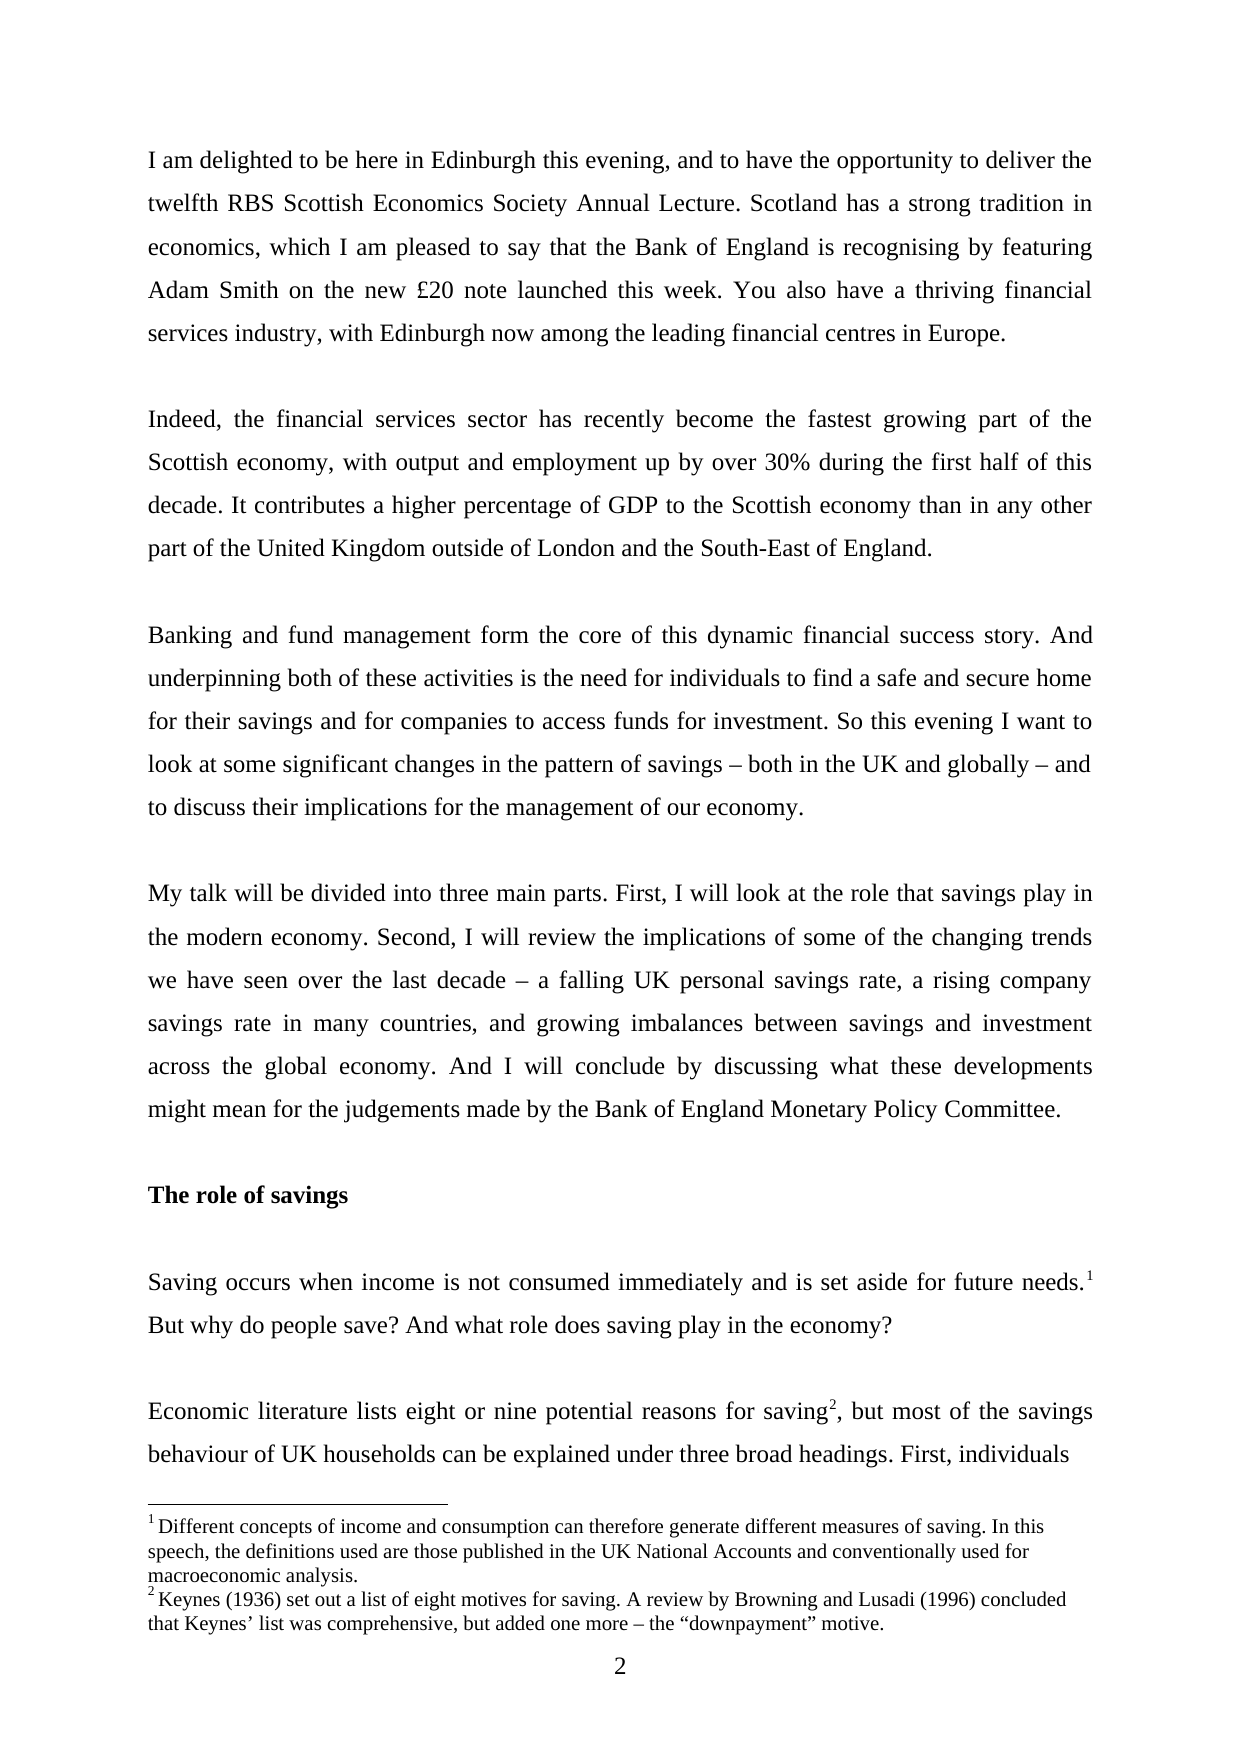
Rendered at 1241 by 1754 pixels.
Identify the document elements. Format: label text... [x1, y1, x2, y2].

text 2 Keynes (1936) set out a list of eight motives for saving. A review by Browning and Lusadi (1996) concluded that Keynes’ list was comprehensive, but added one more – the “downpayment” motive. [148, 1587, 1097, 1635]
text I am delighted to be here in Edinburgh this evening, and to have the opportunity to deliver the twelfth RBS Scottish Economics Society Annual Lecture. Scotland has a strong tradition in economics, which I am pleased to say that the Bank of England is recognising by featuring Adam Smith on the new £20 note launched this week. You also have a thriving financial services industry, with Edinburgh now among the leading financial centres in Europe. [148, 145, 1093, 347]
text Economic literature lists eight or nine potential reasons for saving2, but most of the savings behaviour of UK households can be explained under three broad headings. First, individuals [148, 1396, 1093, 1468]
text Saving occurs when income is not consumed immediately and is set aside for future needs.1 But why do people save? And what role does saving play in the economy? [148, 1267, 1093, 1338]
text Banking and fund management form the core of this dynamic financial success story. And underpinning both of these activities is the need for individuals to find a safe and secure home for their savings and for companies to access funds for investment. So this evening I want to look at some significant changes in the pattern of savings – both in the UK and globally – and to discuss their implications for the management of our economy. [148, 620, 1093, 821]
text Indeed, the financial services sector has recently become the fastest growing part of the Scottish economy, with output and employment up by over 30% during the first half of this decade. It contributes a higher percentage of GDP to the Scottish economy than in any other part of the United Kingdom outside of London and the South-East of England. [148, 404, 1093, 562]
text My talk will be divided into three main parts. First, I will look at the role that savings play in the modern economy. Second, I will review the implications of some of the changing trends we have seen over the last decade – a falling UK personal savings rate, a rising company savings rate in many countries, and growing imbalances between savings and investment across the global economy. And I will conclude by discussing what these developments might mean for the judgements made by the Bank of England Monetary Policy Committee. [148, 878, 1094, 1123]
text 1 Different concepts of income and consumption can therefore generate different measures of saving. In this speech, the definitions used are those published in the UK National Accounts and conventionally used for macroeconomic analysis. [148, 1505, 1097, 1587]
subtitle The role of savings [148, 1181, 1105, 1209]
